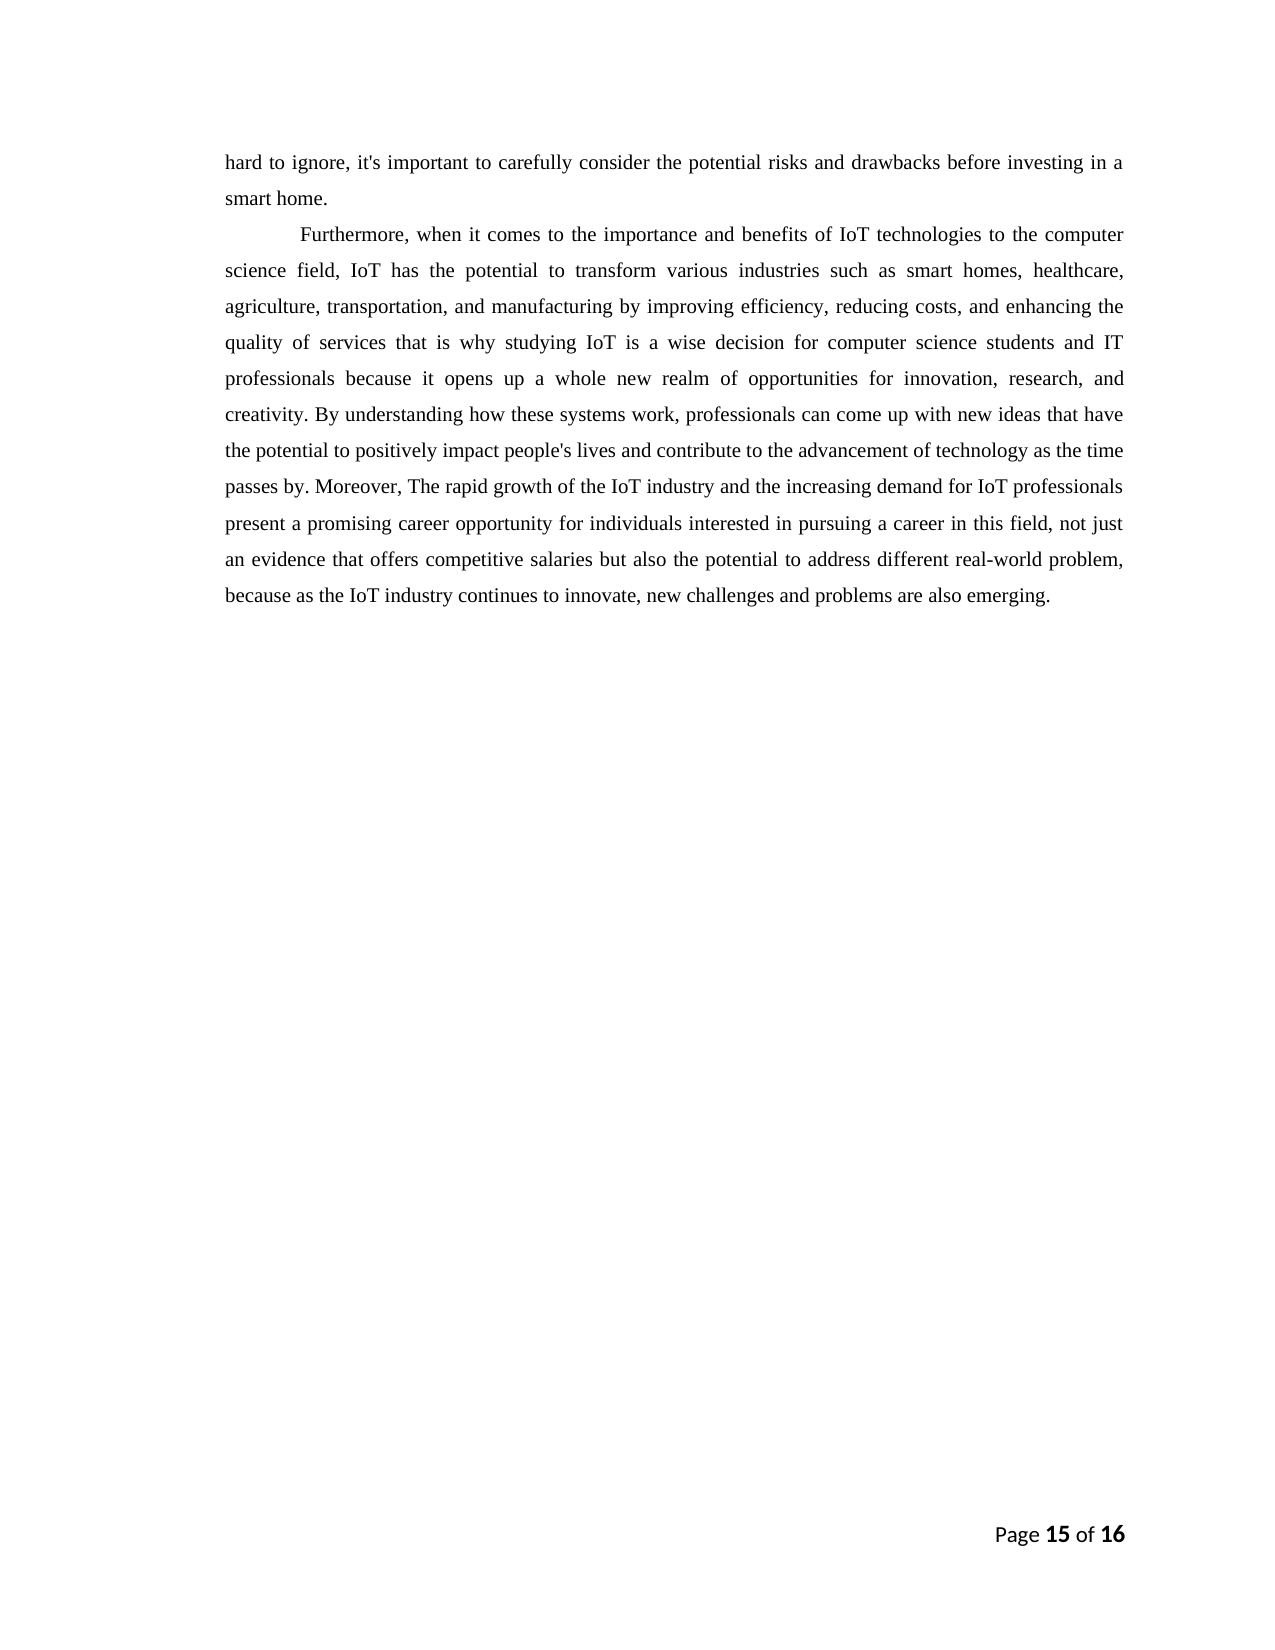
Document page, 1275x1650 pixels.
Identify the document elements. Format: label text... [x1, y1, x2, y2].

text Furthermore, when it comes to the importance and benefits of IoT technologies to the computer science field, IoT has the potential to transform various industries such as smart homes, healthcare, agriculture, transportation, and manufacturing by improving efficiency, reducing costs, and enhancing the quality of services that is why studying IoT is a wise decision for computer science students and IT professionals because it opens up a whole new realm of opportunities for innovation, research, and creativity. By understanding how these systems work, professionals can come up with new ideas that have the potential to positively impact people's lives and contribute to the advancement of technology as the time passes by. Moreover, The rapid growth of the IoT industry and the increasing demand for IoT professionals present a promising career opportunity for individuals interested in pursuing a career in this field, not just an evidence that offers competitive salaries but also the potential to address different real-world problem, because as the IoT industry continues to innovate, new challenges and problems are also emerging. [225, 222, 1125, 607]
